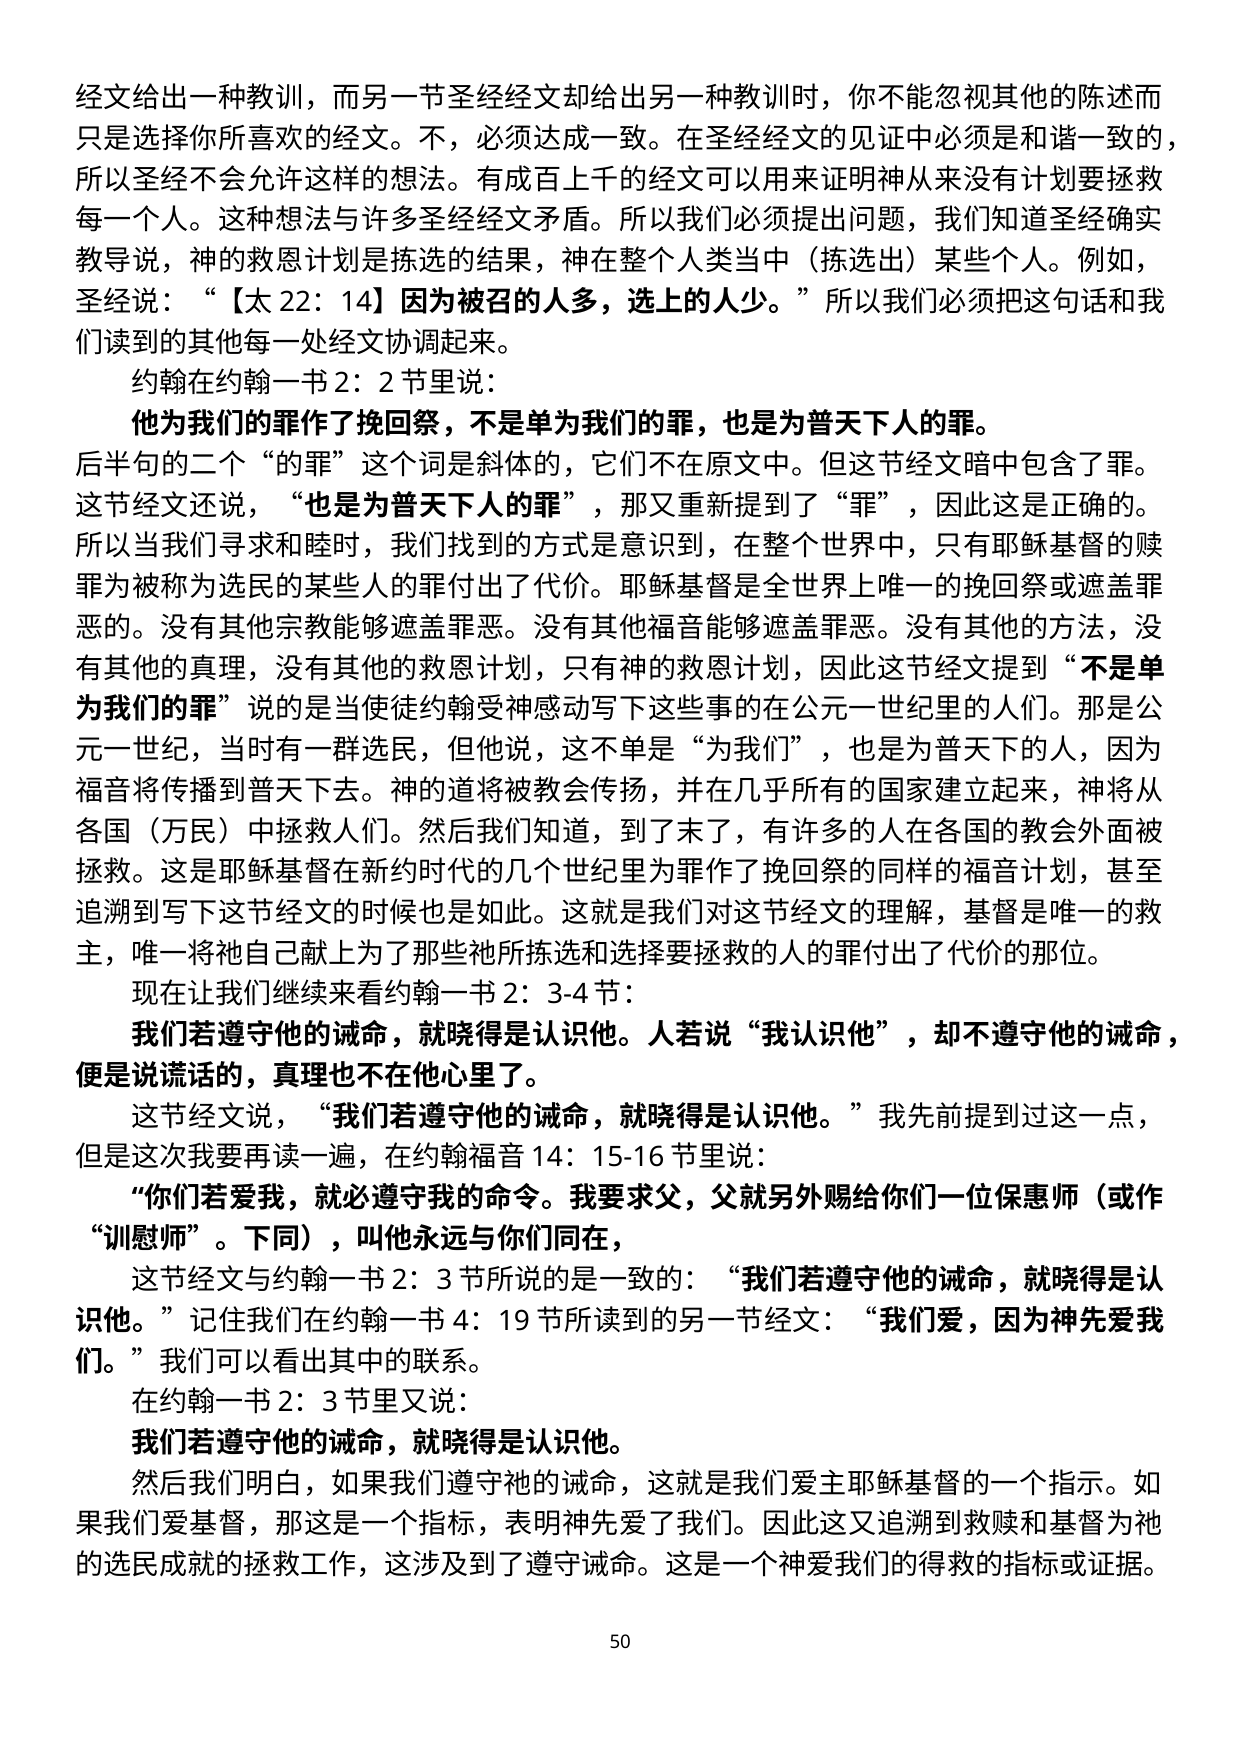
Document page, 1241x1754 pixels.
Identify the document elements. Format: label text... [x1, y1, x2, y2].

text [75, 75, 1165, 360]
text 他为我们的罪作了挽回祭，不是单为我们的罪，也是为普天下人的罪。 [75, 401, 1165, 442]
text 这节经文与约翰一书2：3节所说的是一致的：“我们若遵守他的诫命，就晓得是认识他。”记住我们在约翰一书4：19节所读到的另一节经文：“我们爱，因为神先爱我们。”我们可以看出其中的联系。 [75, 1257, 1165, 1379]
text 现在让我们继续来看约翰一书2：3-4节： [75, 971, 1165, 1012]
text 然后我们明白，如果我们遵守祂的诫命，这就是我们爱主耶稣基督的一个指示。如果我们爱基督，那这是一个指标，表明神先爱了我们。因此这又追溯到救赎和基督为祂的选民成就的拯救工作，这涉及到了遵守诫命。这是一个神爱我们的得救的指标或证据。 [75, 1461, 1165, 1583]
text 约翰在约翰一书2：2节里说： [75, 360, 1165, 401]
text 我们若遵守他的诫命，就晓得是认识他。 [75, 1420, 1165, 1461]
text 这节经文说，“我们若遵守他的诫命，就晓得是认识他。”我先前提到过这一点，但是这次我要再读一遍，在约翰福音14：15-16节里说： [75, 1093, 1165, 1175]
text 后半句的二个“的罪”这个词是斜体的，它们不在原文中。但这节经文暗中包含了罪。这节经文还说，“也是为普天下人的罪”，那又重新提到了“罪”，因此这是正确的。所以当我们寻求和睦时，我们找到的方式是意识到，在整个世界中，只有耶稣基督的赎罪为被称为选民的某些人的罪付出了代价。耶稣基督是全世界上唯一的挽回祭或遮盖罪恶的。没有其他宗教能够遮盖罪恶。没有其他福音能够遮盖罪恶。没有其他的方法，没有其他的真理，没有其他的救恩计划，只有神的救恩计划，因此这节经文提到“不是单为我们的罪”说的是当使徒约翰受神感动写下这些事的在公元一世纪里的人们。那是公元一世纪，当时有一群选民，但他说，这不单是“为我们”，也是为普天下的人，因为福音将传播到普天下去。神的道将被教会传扬，并在几乎所有的国家建立起来，神将从各国（万民）中拯救人们。然后我们知道，到了末了，有许多的人在各国的教会外面被拯救。这是耶稣基督在新约时代的几个世纪里为罪作了挽回祭的同样的福音计划，甚至追溯到写下这节经文的时候也是如此。这就是我们对这节经文的理解，基督是唯一的救主，唯一将祂自己献上为了那些祂所拣选和选择要拯救的人的罪付出了代价的那位。 [75, 442, 1165, 971]
text 在约翰一书2：3节里又说： [75, 1379, 1165, 1420]
text 我们若遵守他的诫命，就晓得是认识他。人若说“我认识他”，却不遵守他的诫命，便是说谎话的，真理也不在他心里了。 [75, 1012, 1165, 1093]
text “你们若爱我，就必遵守我的命令。我要求父，父就另外赐给你们一位保惠师（或作“训慰师”。下同），叫他永远与你们同在， [75, 1175, 1165, 1257]
